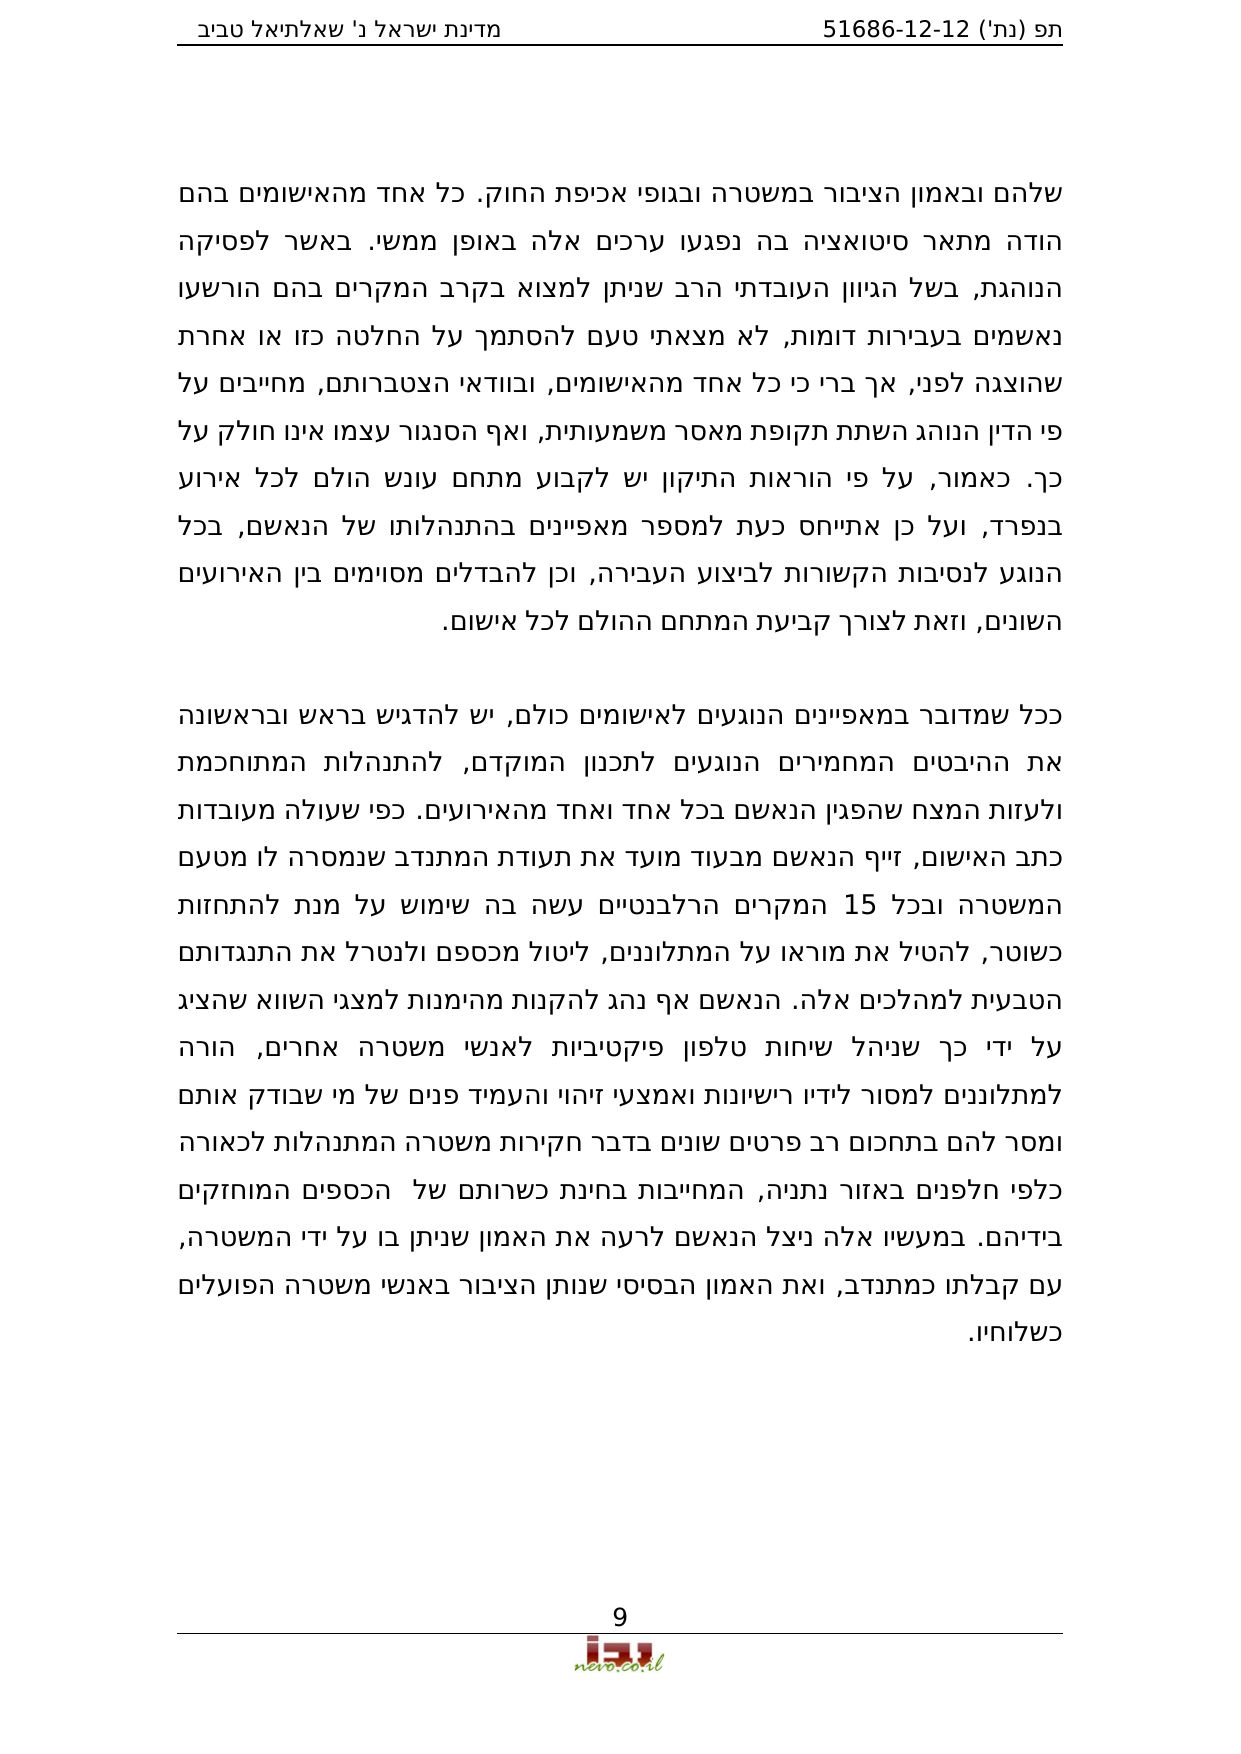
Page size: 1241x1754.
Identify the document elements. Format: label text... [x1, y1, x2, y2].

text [177, 177, 1063, 636]
picture [574, 1635, 666, 1673]
text ככל שמדובר במאפיינים הנוגעים לאישומים כולם, יש להדגיש בראש ובראשונה את ההיבטים המחמירים הנוגעים לתכנון המוקדם, להתנהלות המתוחכמת ולעזות המצח שהפגין הנאשם בכל אחד ואחד מהאירועים. כפי שעולה מעובדות כתב האישום, זייף הנאשם מבעוד מועד את תעודת המתנדב שנמסרה לו מטעם המשטרה ובכל 15 המקרים הרלבנטיים עשה בה שימוש על מנת להתחזות כשוטר, להטיל את מוראו על המתלוננים, ליטול מכספם ולנטרל את התנגדותם הטבעית למהלכים אלה. הנאשם אף נהג להקנות מהימנות למצגי השווא שהציג על ידי כך שניהל שיחות טלפון פיקטיביות לאנשי משטרה אחרים, הורה למתלוננים למסור לידיו רישיונות ואמצעי זיהוי והעמיד פנים של מי שבודק אותם ומסר להם בתחכום רב פרטים שונים בדבר חקירות משטרה המתנהלות לכאורה כלפי חלפנים באזור נתניה, המחייבות בחינת כשרותם של הכספים המוחזקים בידיהם. במעשיו אלה ניצל הנאשם לרעה את האמון שניתן בו על ידי המשטרה, עם קבלתו כמתנדב, ואת האמון הבסיסי שנותן הציבור באנשי משטרה הפועלים כשלוחיו. [177, 699, 1063, 1348]
